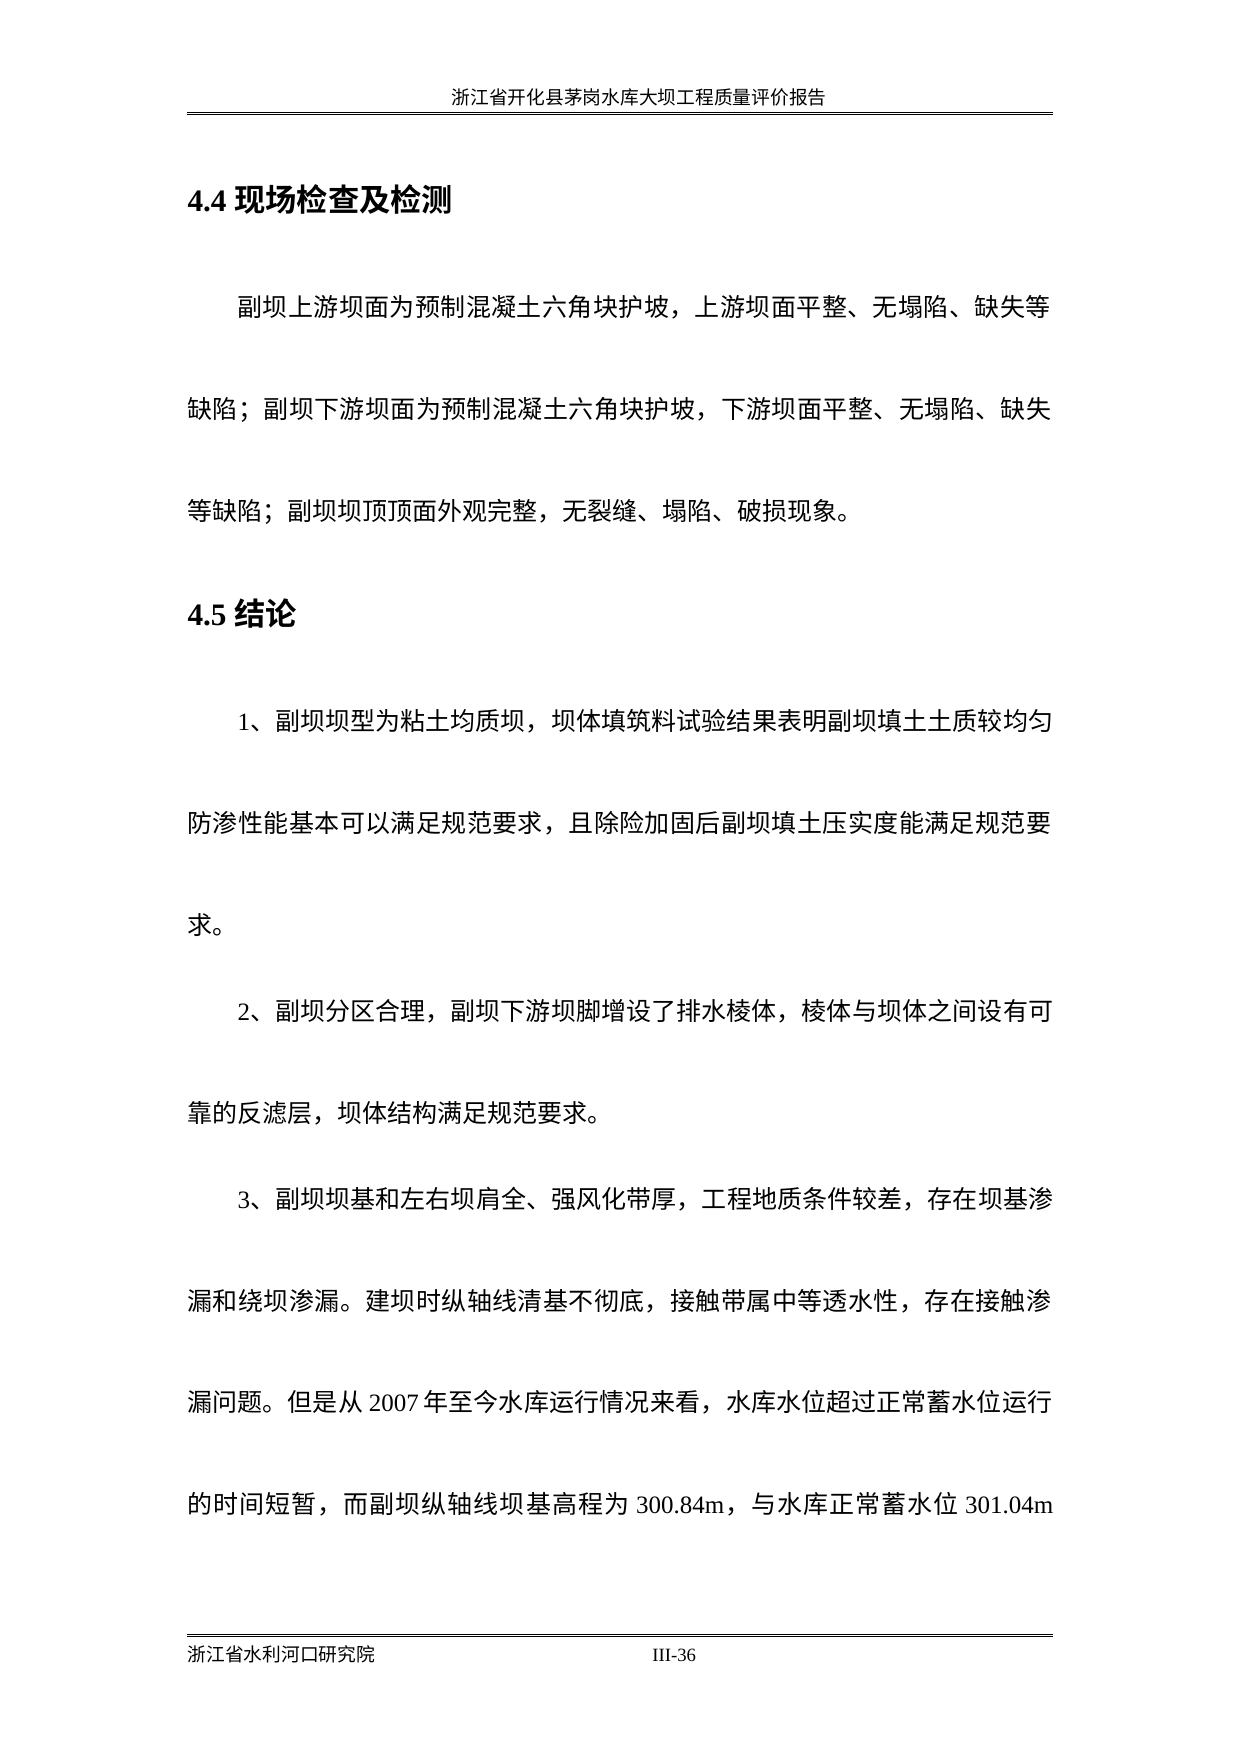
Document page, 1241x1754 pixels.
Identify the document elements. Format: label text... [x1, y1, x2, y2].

text 1、副坝坝型为粘土均质坝，坝体填筑料试验结果表明副坝填土土质较均匀，防渗性能基本可以满足规范要求，且除险加固后副坝填土压实度能满足规范要求。 [187, 686, 1053, 957]
subtitle 4.4 现场检查及检测 [187, 164, 1053, 232]
subtitle 4.5 结论 [187, 578, 1053, 646]
text 2、副坝分区合理，副坝下游坝脚增设了排水棱体，棱体与坝体之间设有可靠的反滤层，坝体结构满足规范要求。 [187, 975, 1053, 1145]
text 副坝上游坝面为预制混凝土六角块护坡，上游坝面平整、无塌陷、缺失等缺陷；副坝下游坝面为预制混凝土六角块护坡，下游坝面平整、无塌陷、缺失等缺陷；副坝坝顶顶面外观完整，无裂缝、塌陷、破损现象。 [187, 271, 1053, 543]
